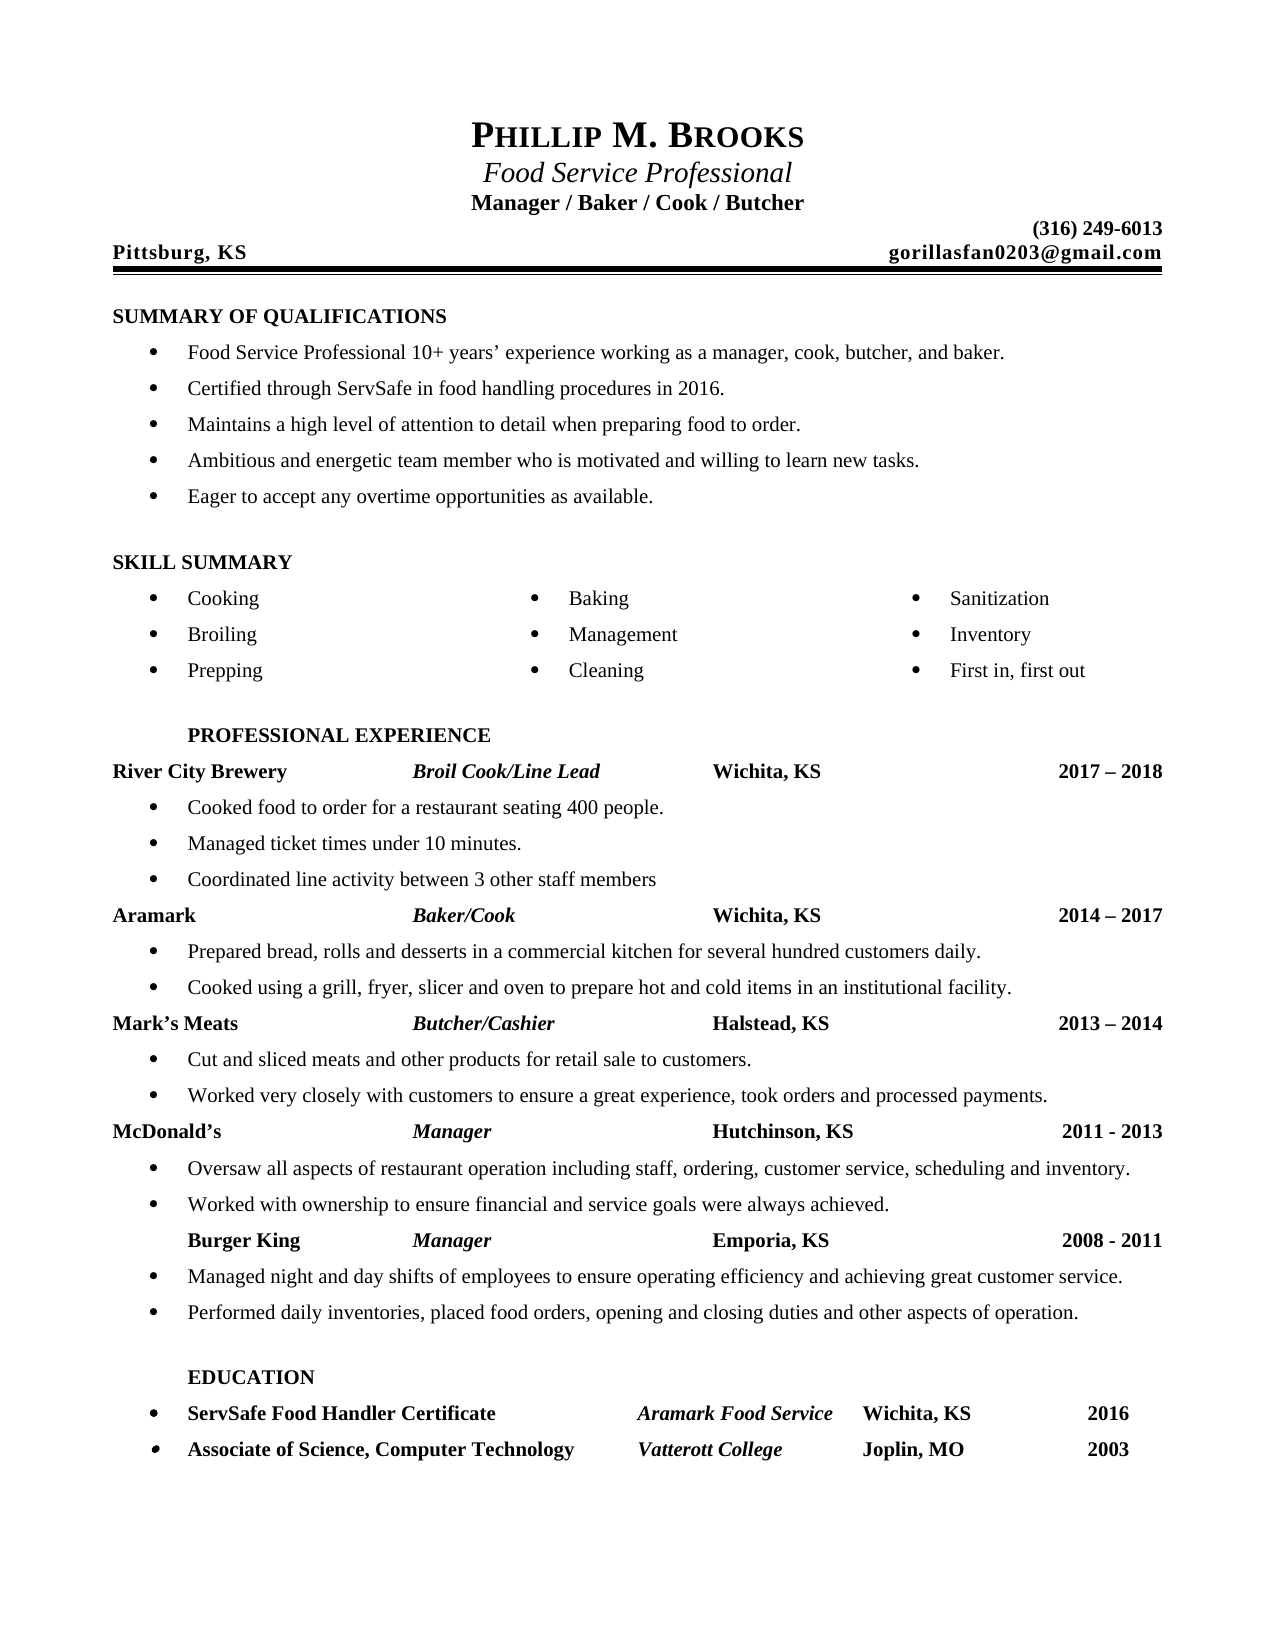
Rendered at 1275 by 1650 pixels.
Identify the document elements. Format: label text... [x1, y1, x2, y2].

text Pittsburg, KS gorillasfan0203@gmail.com [112, 239, 1162, 275]
list ServSafe Food Handler Certificate Aramark Food Service Wichita, KS 2016 [150, 1401, 1162, 1425]
text PROFESSIONAL EXPERIENCE [187, 723, 1162, 747]
list Cleaning [531, 658, 781, 682]
list Oversaw all aspects of restaurant operation including staff, ordering, customer service, scheduling and inventory. [150, 1156, 1162, 1179]
list Certified through ServSafe in food handling procedures in 2016. [150, 376, 1162, 400]
text SUMMARY OF QUALIFICATIONS [112, 304, 1162, 328]
list Management [531, 622, 781, 646]
list Worked with ownership to ensure financial and service goals were always achieved. [150, 1192, 1162, 1216]
text Mark’s Meats Butcher/Cashier Halstead, KS 2013 – 2014 [112, 1011, 1162, 1035]
list Broiling [150, 622, 400, 646]
text McDonald’s Manager Hutchinson, KS 2011 - 2013 [112, 1119, 1162, 1143]
list Sanitization [912, 586, 1162, 610]
list Baking [531, 586, 781, 610]
text Aramark Baker/Cook Wichita, KS 2014 – 2017 [112, 903, 1162, 927]
text Burger King Manager Emporia, KS 2008 - 2011 [187, 1228, 1162, 1252]
list Coordinated line activity between 3 other staff members [150, 867, 1162, 891]
list Managed ticket times under 10 minutes. [150, 831, 1162, 855]
list Cooked using a grill, fryer, slicer and oven to prepare hot and cold items in an institutional facility. [150, 975, 1162, 999]
list Eager to accept any overtime opportunities as available. [150, 484, 1162, 508]
list Cut and sliced meats and other products for retail sale to customers. [150, 1047, 1162, 1071]
list First in, first out [912, 658, 1162, 682]
list Performed daily inventories, placed food orders, opening and closing duties and other aspects of operation. [150, 1300, 1162, 1324]
text (316) 249-6013 [112, 216, 1162, 239]
list Cooked food to order for a restaurant seating 400 people. [150, 795, 1162, 819]
list Associate of Science, Computer Technology Vatterott College Joplin, MO 2003 [150, 1437, 1162, 1461]
text Manager / Baker / Cook / Butcher [112, 189, 1162, 216]
text Food Service Professional [112, 156, 1162, 189]
subtitle Phillip M. Brooks [112, 112, 1162, 156]
text River City Brewery Broil Cook/Line Lead Wichita, KS 2017 – 2018 [112, 759, 1162, 783]
list Ambitious and energetic team member who is motivated and willing to learn new tasks. [150, 448, 1162, 472]
list Maintains a high level of attention to detail when preparing food to order. [150, 412, 1162, 436]
list Prepared bread, rolls and desserts in a commercial kitchen for several hundred customers daily. [150, 939, 1162, 963]
list Managed night and day shifts of employees to ensure operating efficiency and achieving great customer service. [150, 1264, 1162, 1288]
text EDUCATION [187, 1365, 1162, 1389]
list Cooking [150, 586, 400, 610]
text Skill Summary [112, 550, 1162, 574]
list Food Service Professional 10+ years’ experience working as a manager, cook, butcher, and baker. [150, 340, 1162, 364]
list Worked very closely with customers to ensure a great experience, took orders and processed payments. [150, 1083, 1162, 1107]
list Prepping [150, 658, 400, 682]
list Inventory [912, 622, 1162, 646]
